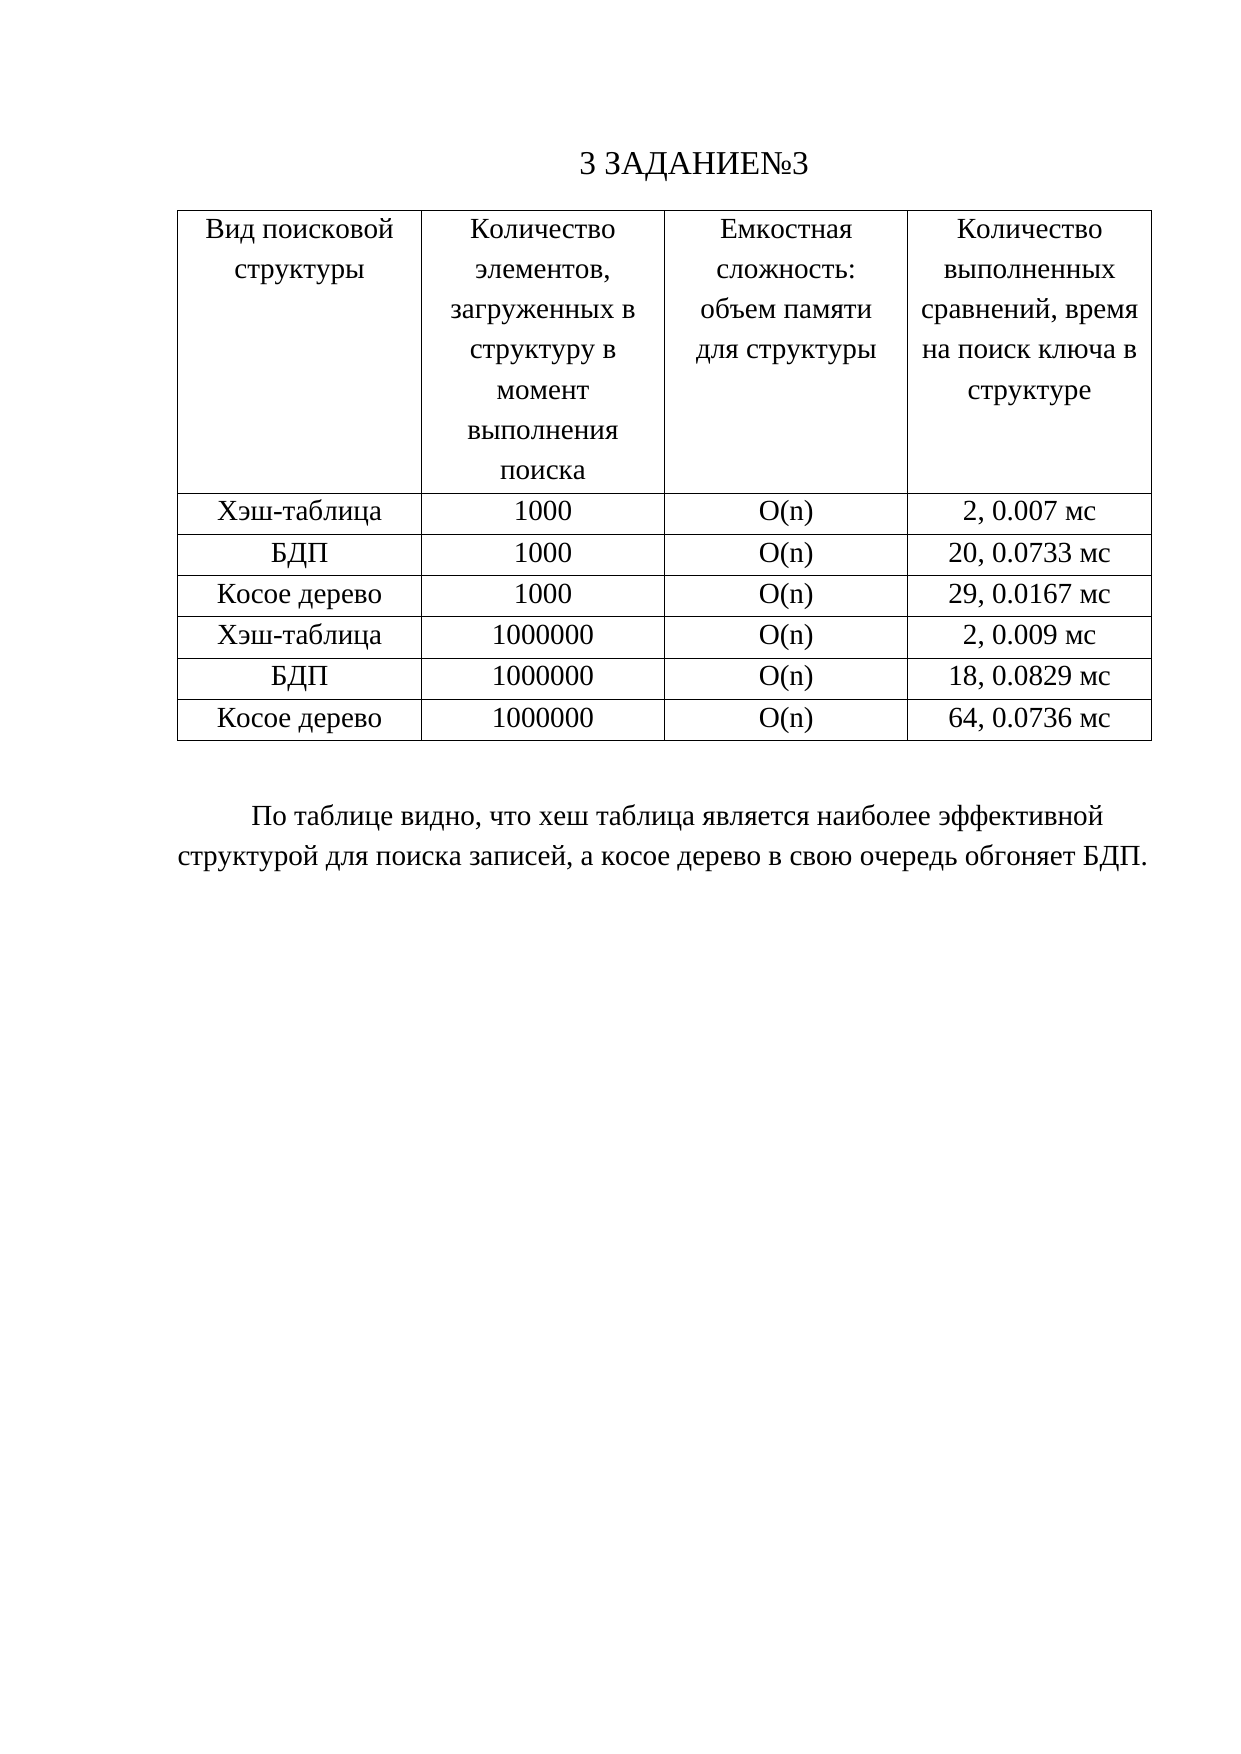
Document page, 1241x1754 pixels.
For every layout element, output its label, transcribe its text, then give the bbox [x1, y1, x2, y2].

table_cell O(n) [665, 494, 907, 534]
table_cell Хэш-таблица [178, 617, 421, 657]
table_cell 18, 0.0829 мс [908, 659, 1151, 699]
table_cell 1000000 [422, 617, 664, 657]
table_cell O(n) [665, 576, 907, 616]
table_cell 1000 [422, 535, 664, 575]
table_cell 1000000 [422, 700, 664, 740]
table_cell 2, 0.007 мс [908, 494, 1151, 534]
table_header Вид поисковой структуры [178, 211, 421, 492]
table_cell БДП [178, 659, 421, 699]
text По таблице видно, что хеш таблица является наиболее эффективной структурой для поиска записей, а косое дерево в свою очередь обгоняет БДП. [177, 798, 1152, 872]
subtitle 3 ЗАДАНИЕ№3 [177, 143, 1152, 181]
table_header Количество элементов, загруженных в структуру в момент выполнения поиска [422, 211, 664, 492]
table_cell 1000 [422, 494, 664, 534]
table_header Емкостная сложность: объем памяти для структуры [665, 211, 907, 492]
table_cell 1000 [422, 576, 664, 616]
table_cell O(n) [665, 700, 907, 740]
table_cell O(n) [665, 659, 907, 699]
table_cell 64, 0.0736 мс [908, 700, 1151, 740]
table_cell Косое дерево [178, 576, 421, 616]
table_cell Хэш-таблица [178, 494, 421, 534]
table_cell БДП [178, 535, 421, 575]
table_header Количество выполненных сравнений, время на поиск ключа в структуре [908, 211, 1151, 492]
table_cell 1000000 [422, 659, 664, 699]
table_cell O(n) [665, 535, 907, 575]
table_cell O(n) [665, 617, 907, 657]
table_cell Косое дерево [178, 700, 421, 740]
table_cell 2, 0.009 мс [908, 617, 1151, 657]
table_cell 20, 0.0733 мс [908, 535, 1151, 575]
table_cell 29, 0.0167 мс [908, 576, 1151, 616]
